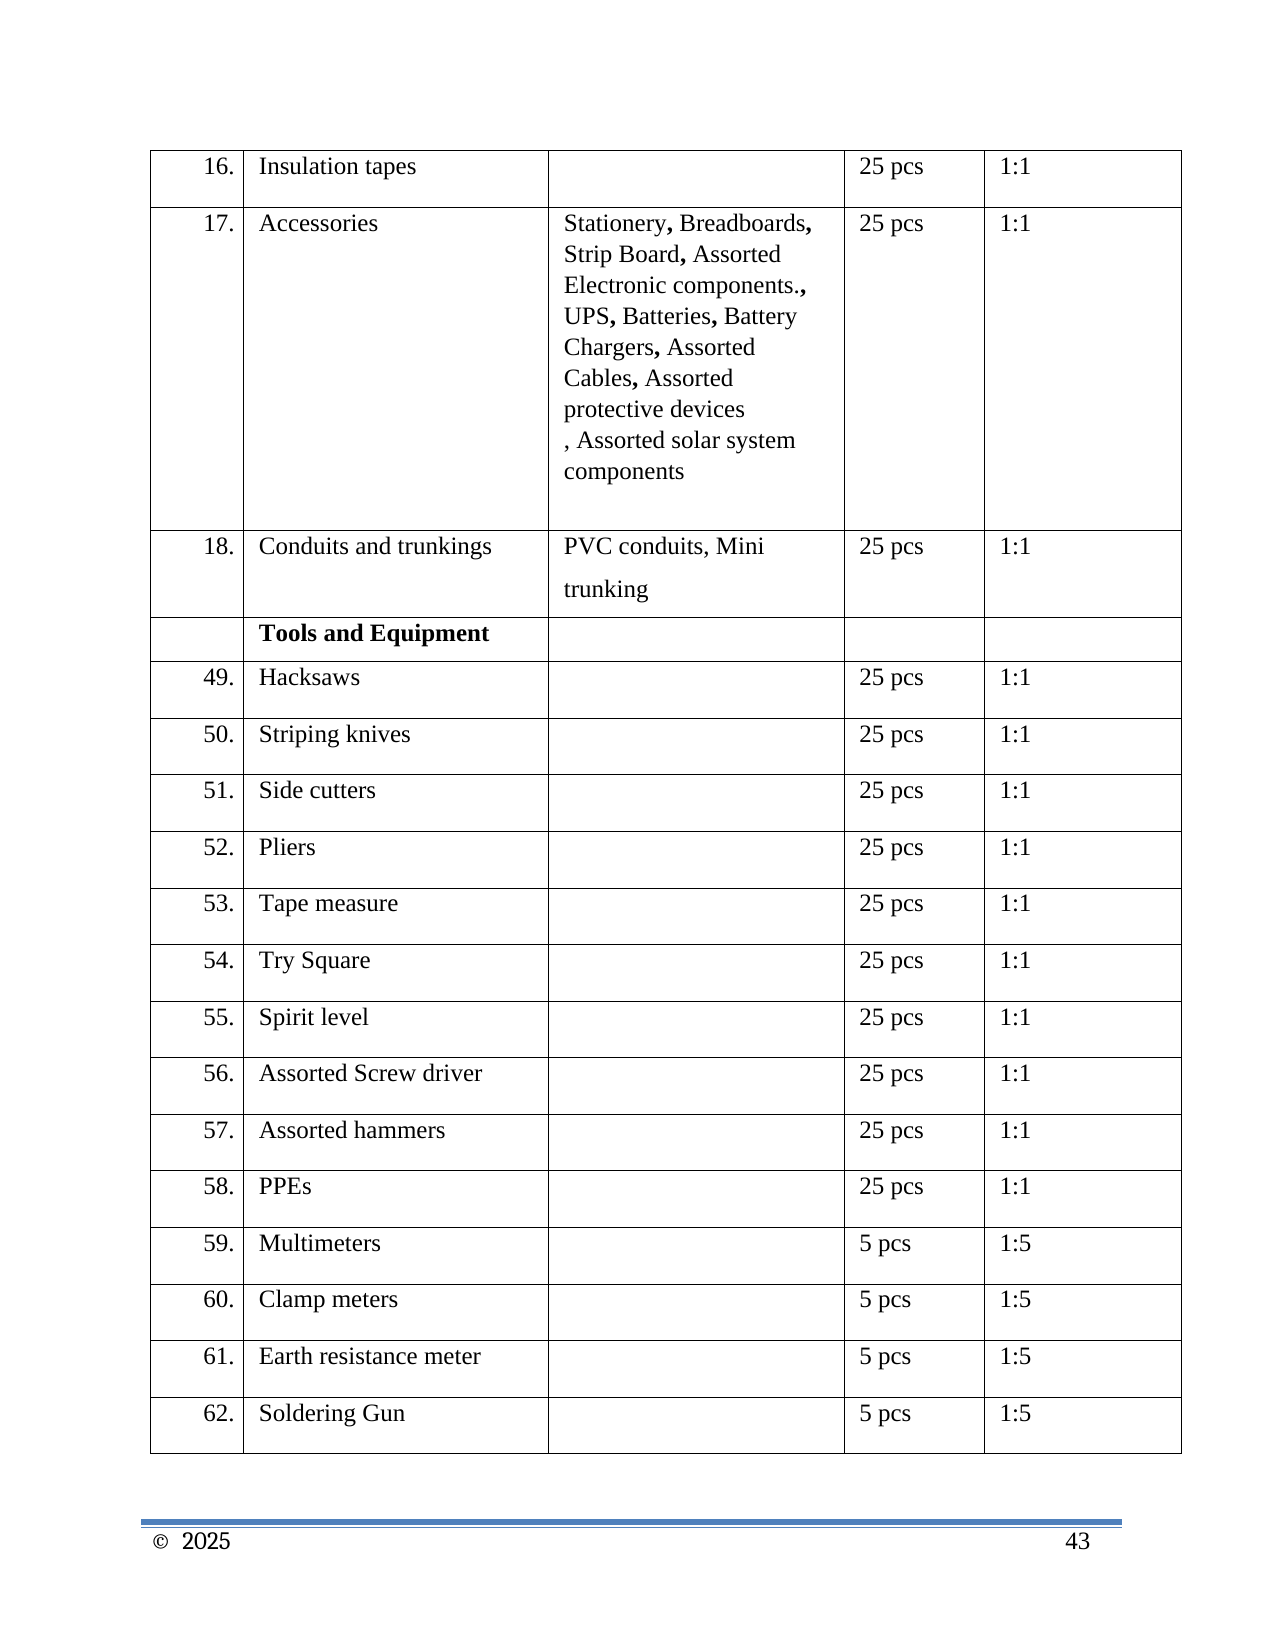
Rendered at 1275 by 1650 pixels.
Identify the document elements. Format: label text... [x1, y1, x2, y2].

table_cell 25 pcs [845, 889, 984, 944]
table_cell Earth resistance meter [244, 1341, 548, 1397]
table_cell Assorted hammers [244, 1115, 548, 1170]
table_cell Assorted Screw driver [244, 1058, 548, 1114]
table_cell [151, 531, 243, 617]
table_cell [549, 775, 844, 831]
table_cell [151, 1341, 243, 1397]
table_cell [151, 1398, 243, 1453]
table_cell [151, 618, 243, 661]
table_cell 1:5 [985, 1228, 1181, 1283]
table_cell [549, 1398, 844, 1453]
table_cell 25 pcs [845, 531, 984, 617]
table_cell [549, 1171, 844, 1227]
table_cell 1:1 [985, 719, 1181, 774]
table_cell [151, 1058, 243, 1114]
table_cell [549, 618, 844, 661]
table_cell Soldering Gun [244, 1398, 548, 1453]
table_cell 1:1 [985, 1058, 1181, 1114]
table_cell 1:1 [985, 531, 1181, 617]
table_cell [549, 1228, 844, 1283]
table_cell [151, 1002, 243, 1057]
table_cell 5 pcs [845, 1398, 984, 1453]
table_cell 5 pcs [845, 1341, 984, 1397]
table_cell 1:1 [985, 208, 1181, 530]
table_cell [985, 618, 1181, 661]
table_cell [549, 945, 844, 1001]
table_cell [845, 618, 984, 661]
table_cell 1:1 [985, 889, 1181, 944]
table_cell [151, 1115, 243, 1170]
table_cell Conduits and trunkings [244, 531, 548, 617]
table_cell PPEs [244, 1171, 548, 1227]
table_cell 1:1 [985, 1115, 1181, 1170]
table_cell [151, 151, 243, 207]
table_cell Hacksaws [244, 662, 548, 718]
table_cell 1:5 [985, 1398, 1181, 1453]
table_cell [549, 151, 844, 207]
table_cell [151, 719, 243, 774]
table_cell 25 pcs [845, 662, 984, 718]
table_cell 1:5 [985, 1341, 1181, 1397]
table_cell 1:1 [985, 662, 1181, 718]
table_cell Clamp meters [244, 1285, 548, 1340]
table_cell 1:1 [985, 151, 1181, 207]
table_cell Multimeters [244, 1228, 548, 1283]
table_cell Striping knives [244, 719, 548, 774]
table_cell Spirit level [244, 1002, 548, 1057]
table_cell 5 pcs [845, 1285, 984, 1340]
table_cell Insulation tapes [244, 151, 548, 207]
table_cell Tape measure [244, 889, 548, 944]
table_cell [151, 1171, 243, 1227]
table_cell [549, 1285, 844, 1340]
table_cell Accessories [244, 208, 548, 530]
table_cell [151, 1285, 243, 1340]
table_cell 1:1 [985, 1171, 1181, 1227]
table_cell [549, 889, 844, 944]
table_cell 25 pcs [845, 1002, 984, 1057]
table_cell Side cutters [244, 775, 548, 831]
table_cell [549, 1115, 844, 1170]
table_cell 25 pcs [845, 151, 984, 207]
table_cell [549, 832, 844, 887]
table_cell [151, 945, 243, 1001]
table_cell 25 pcs [845, 1115, 984, 1170]
table_cell [151, 889, 243, 944]
table_cell [549, 1058, 844, 1114]
table_cell 25 pcs [845, 1171, 984, 1227]
table_cell Pliers [244, 832, 548, 887]
table_cell 5 pcs [845, 1228, 984, 1283]
table_cell [549, 662, 844, 718]
table_cell 25 pcs [845, 945, 984, 1001]
table_cell 1:1 [985, 775, 1181, 831]
table_cell 1:1 [985, 1002, 1181, 1057]
table_cell PVC conduits, Mini trunking [549, 531, 844, 617]
table_cell [151, 208, 243, 530]
table_cell [151, 1228, 243, 1283]
table_cell 25 pcs [845, 208, 984, 530]
table_cell 1:5 [985, 1285, 1181, 1340]
table_cell [151, 775, 243, 831]
table_cell 25 pcs [845, 1058, 984, 1114]
table_cell 25 pcs [845, 719, 984, 774]
table_cell 1:1 [985, 832, 1181, 887]
table_cell Try Square [244, 945, 548, 1001]
table_cell [151, 832, 243, 887]
table_cell 25 pcs [845, 775, 984, 831]
table_cell [549, 719, 844, 774]
table_cell [549, 1002, 844, 1057]
table_cell 1:1 [985, 945, 1181, 1001]
table_cell Tools and Equipment [244, 618, 548, 661]
table_cell [549, 1341, 844, 1397]
table_cell 25 pcs [845, 832, 984, 887]
table_cell [151, 662, 243, 718]
table_cell Stationery, Breadboards, Strip Board, Assorted Electronic components., UPS, Batteries, Battery Chargers, Assorted Cables, Assorted protective devices , Assorted solar system components [549, 208, 844, 530]
